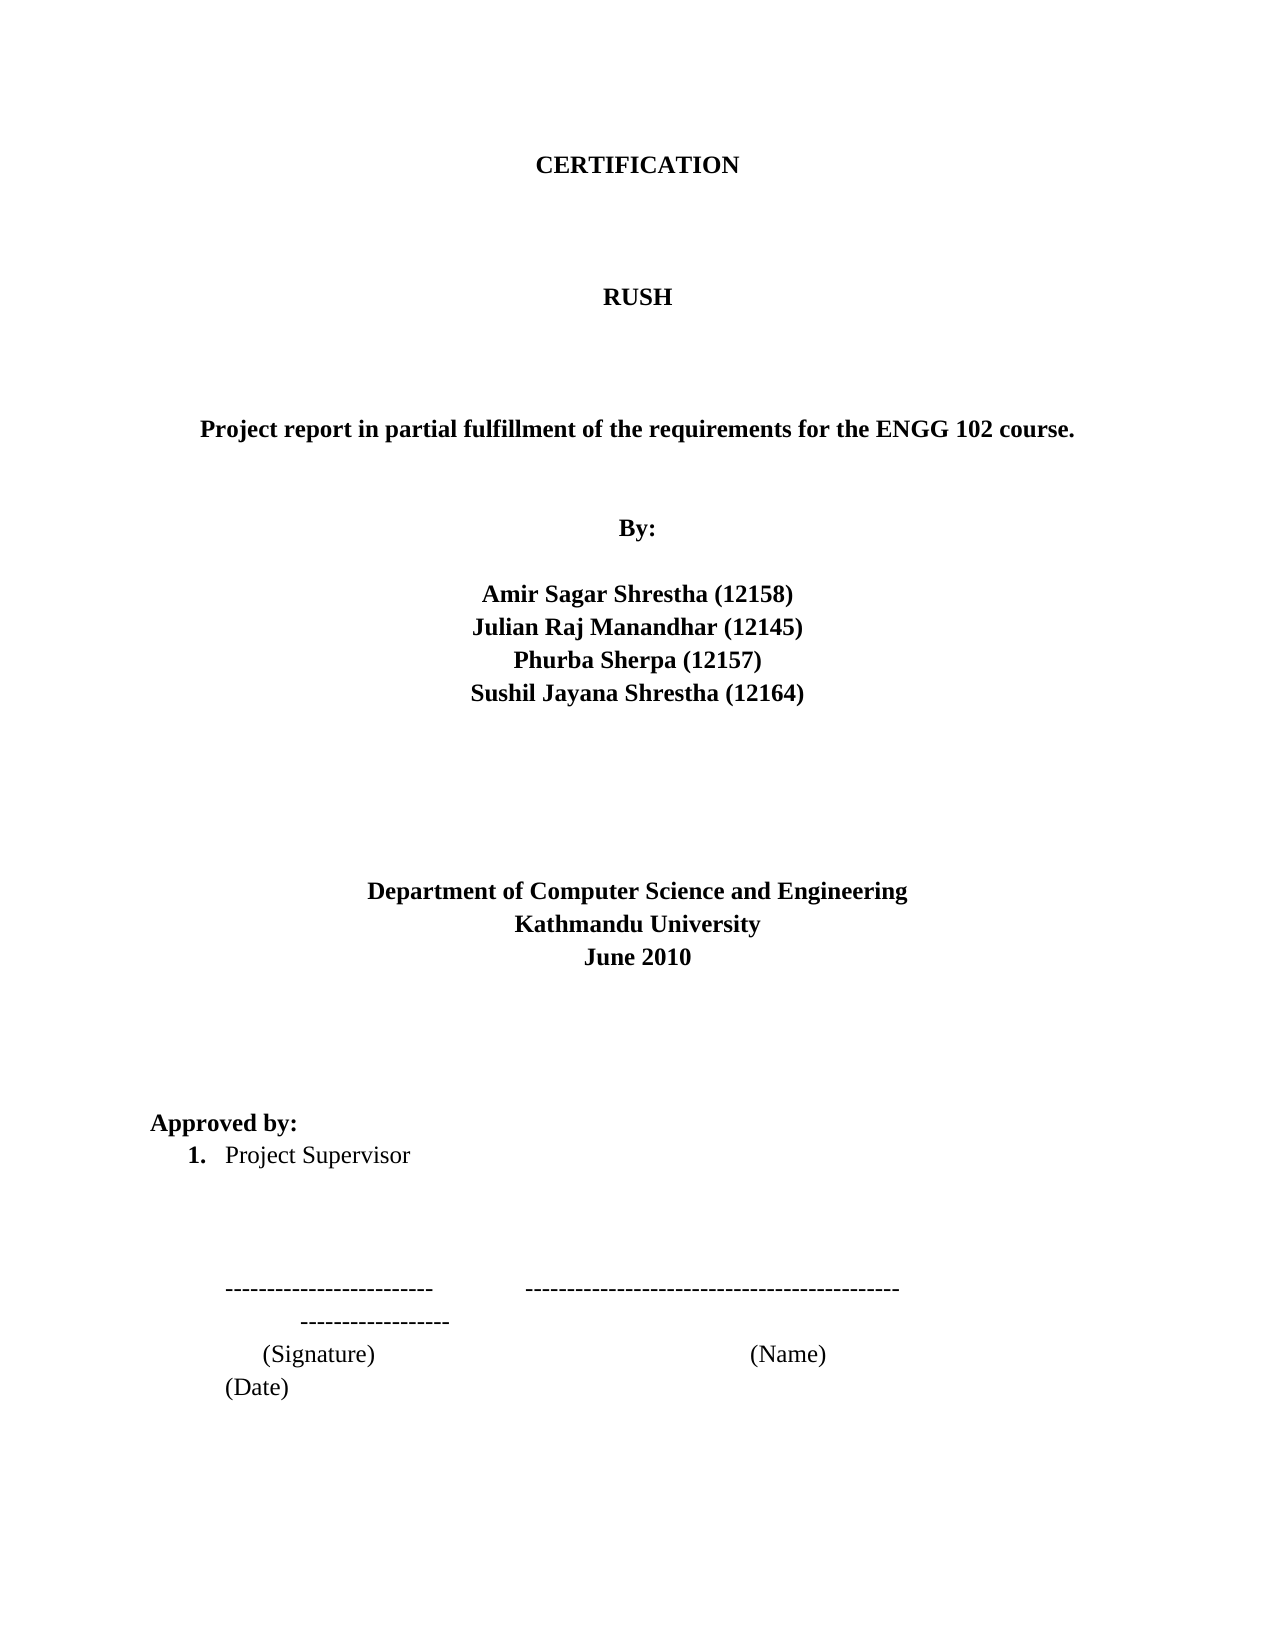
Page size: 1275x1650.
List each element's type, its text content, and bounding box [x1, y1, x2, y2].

text Amir Sagar Shrestha (12158) [150, 579, 1125, 608]
text ------------------------- --------------------------------------------- ------------------ [225, 1273, 1125, 1334]
text Department of Computer Science and Engineering [150, 876, 1125, 905]
text CERTIFICATION [150, 150, 1125, 179]
text June 2010 [150, 942, 1125, 971]
text (Signature) (Name) (Date) [225, 1339, 1125, 1401]
text RUSH [150, 282, 1125, 311]
text Sushil Jayana Shrestha (12164) [150, 678, 1125, 707]
text By: [150, 513, 1125, 542]
text Julian Raj Manandhar (12145) [150, 612, 1125, 641]
text Project report in partial fulfillment of the requirements for the ENGG 102 course. [150, 414, 1125, 443]
text Kathmandu University [150, 909, 1125, 938]
text Phurba Sherpa (12157) [150, 645, 1125, 674]
list Project Supervisor [187, 1141, 1125, 1169]
text Approved by: [150, 1108, 1125, 1136]
